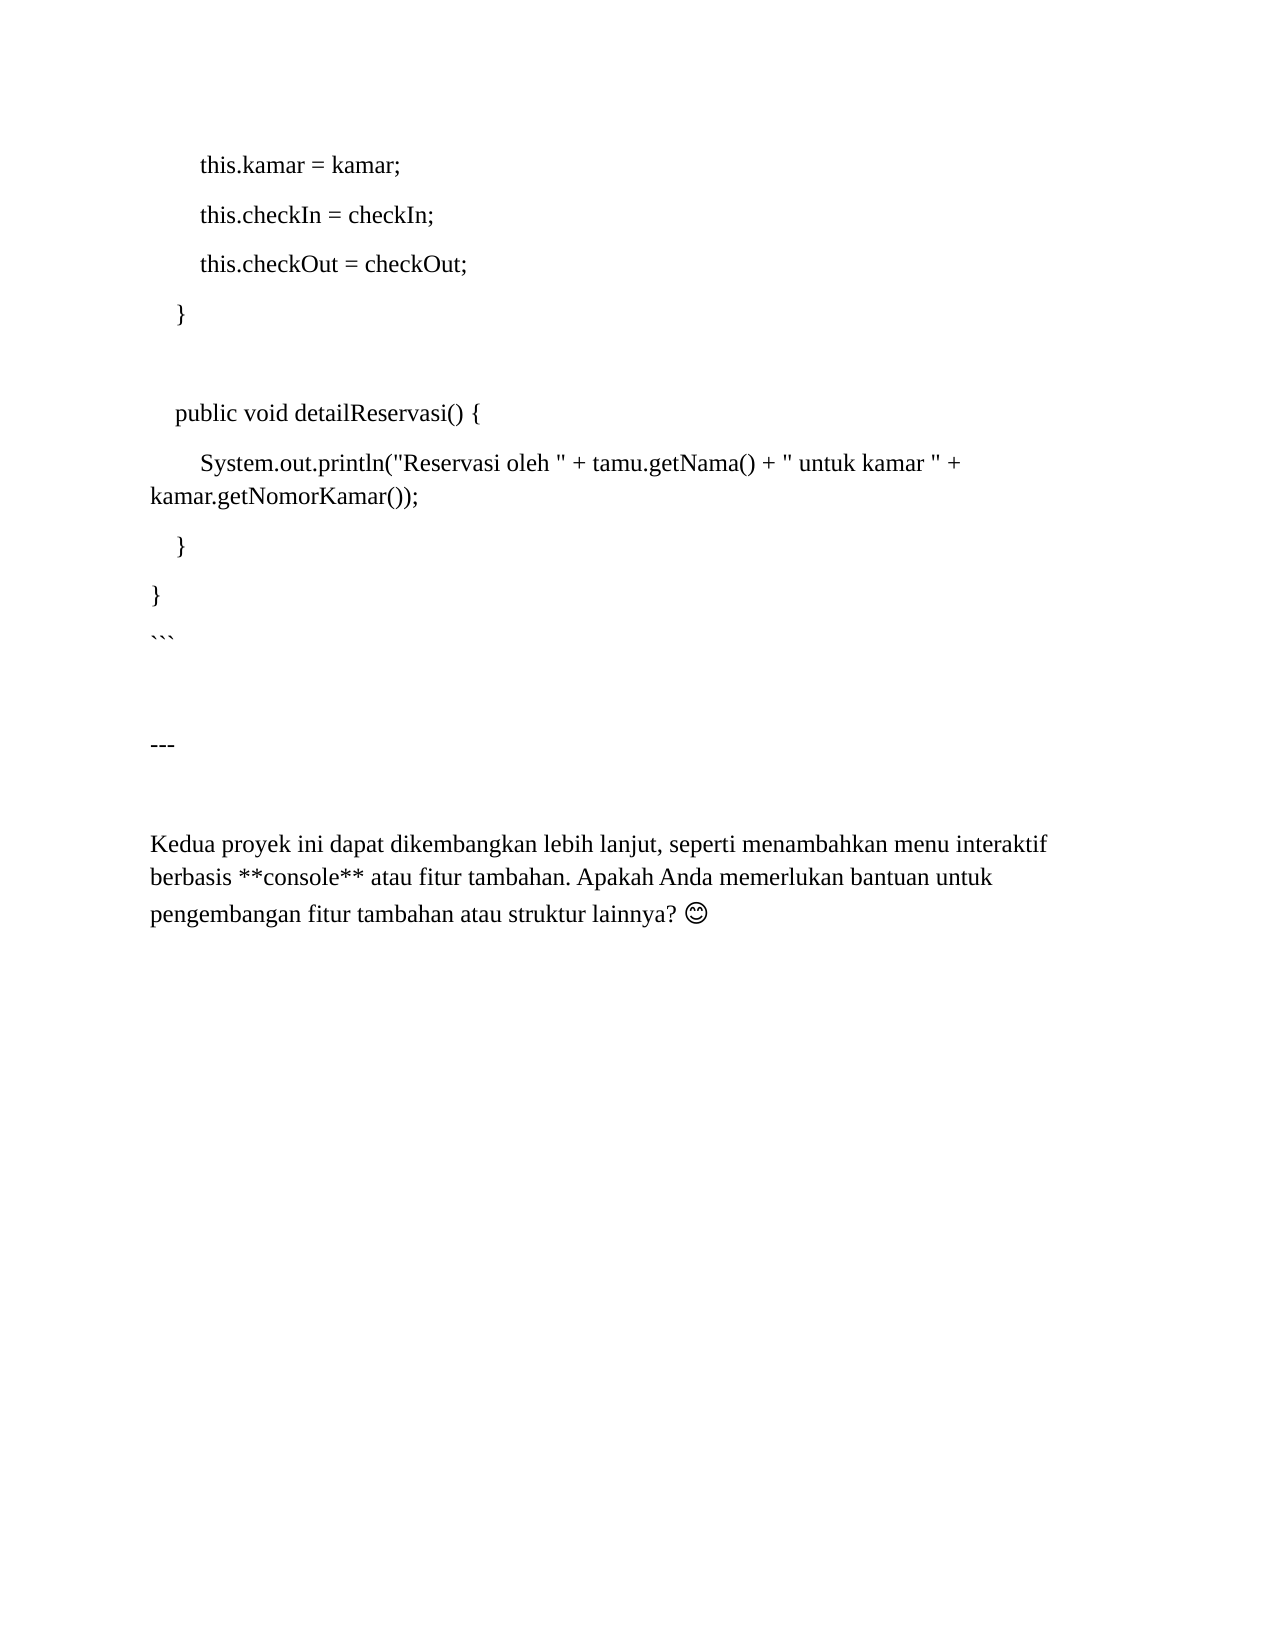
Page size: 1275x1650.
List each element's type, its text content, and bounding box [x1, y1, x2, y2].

text ``` [150, 630, 1125, 659]
text } [150, 531, 1125, 559]
text --- [150, 729, 1125, 758]
text Kedua proyek ini dapat dikembangkan lebih lanjut, seperti menambahkan menu interaktif berbasis **console** atau fitur tambahan. Apakah Anda memerlukan bantuan untuk pengembangan fitur tambahan atau struktur lainnya? 😊 [150, 829, 1125, 930]
text this.checkIn = checkIn; [150, 200, 1125, 228]
text } [150, 299, 1125, 328]
text } [150, 581, 1125, 609]
text System.out.println("Reservasi oleh " + tamu.getNama() + " untuk kamar " + kamar.getNomorKamar()); [150, 448, 1125, 510]
text this.kamar = kamar; [150, 150, 1125, 179]
text this.checkOut = checkOut; [150, 249, 1125, 278]
text public void detailReservasi() { [150, 398, 1125, 427]
